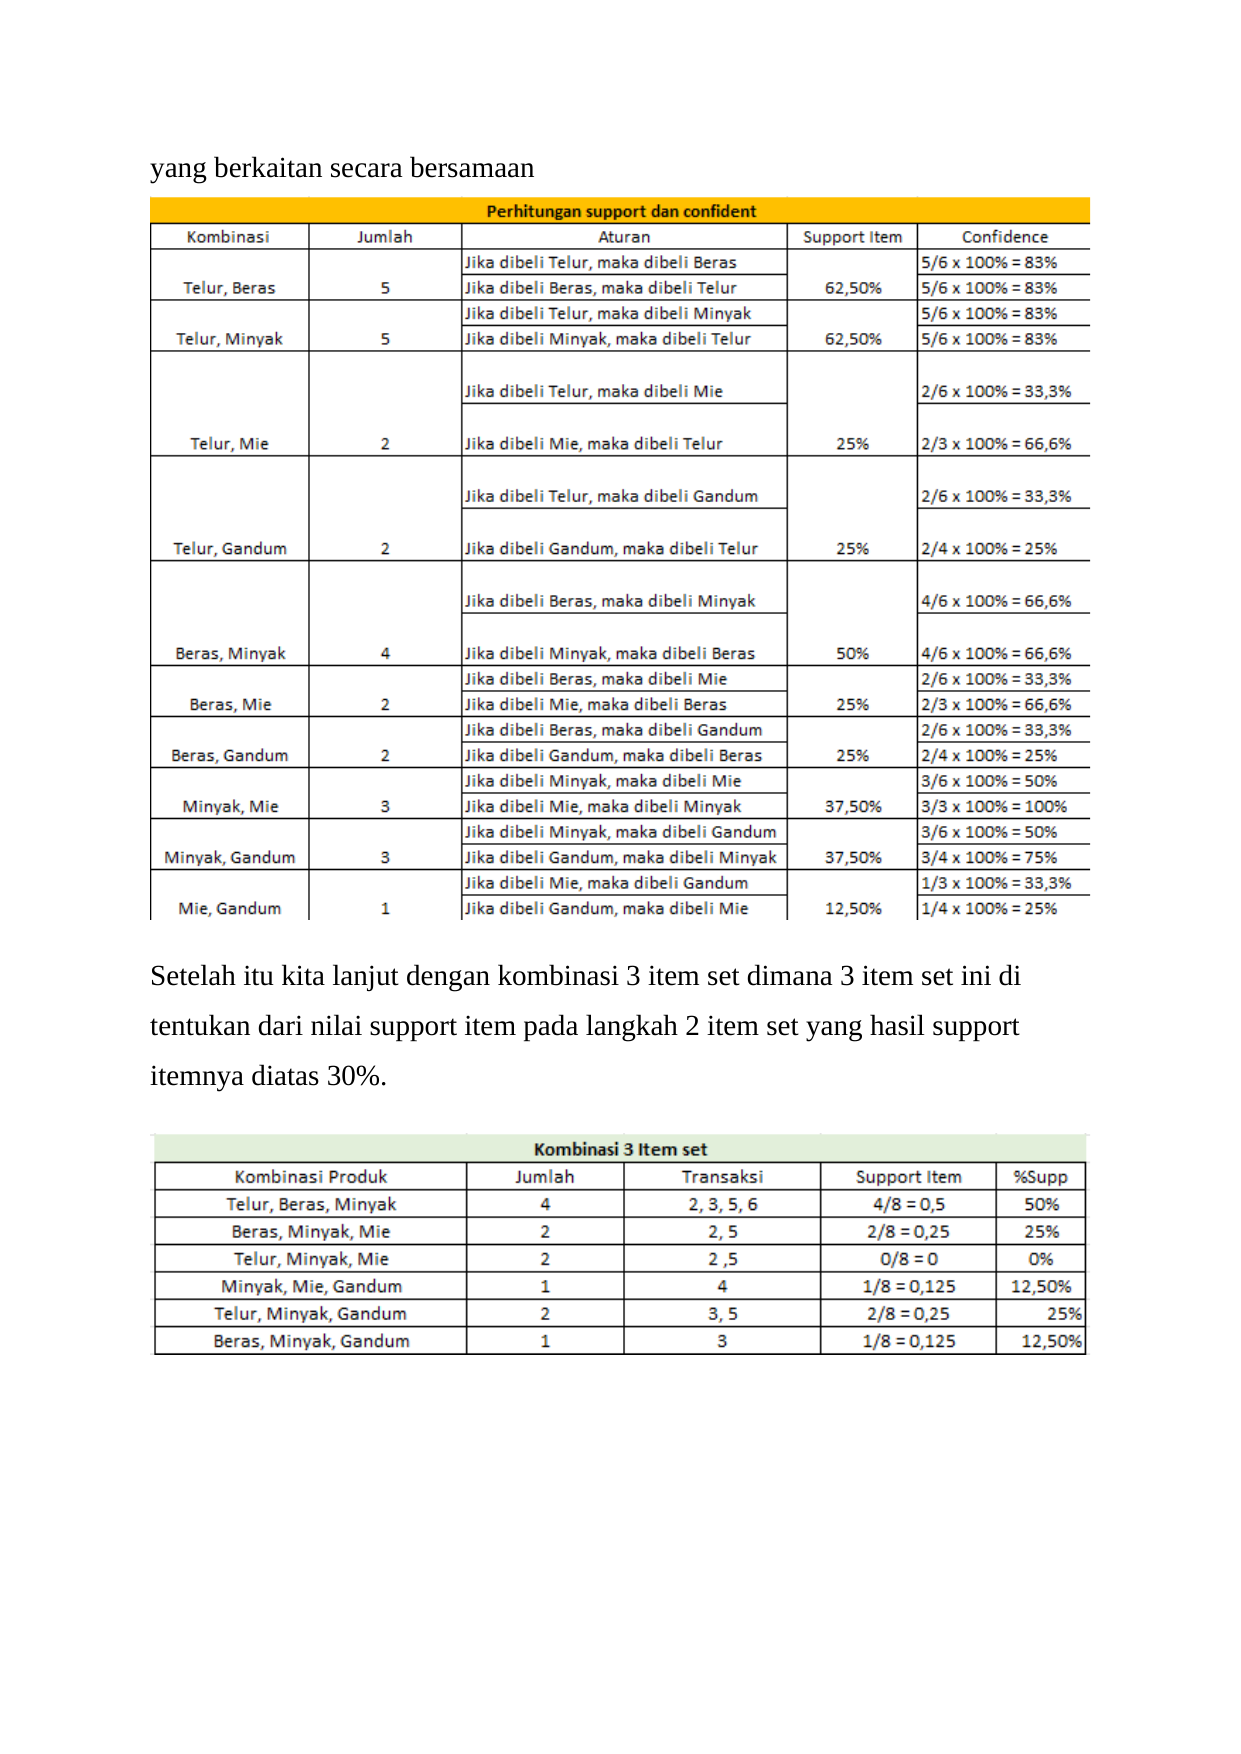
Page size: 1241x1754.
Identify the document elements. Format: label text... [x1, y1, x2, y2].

text Setelah itu kita lanjut dengan kombinasi 3 item set dimana 3 item set ini di tentukan dari nilai support item pada langkah 2 item set yang hasil support itemnya diatas 30%. [150, 958, 1090, 1092]
picture [150, 1133, 1091, 1355]
picture [150, 196, 1091, 920]
text Terlihat setelah diasosiasikan, hasil support terdapat lebih kecil dari 30%. Setelah itu kita cari nilai confidence berdasarkan aturan yang ditentukan untuk setiap A dan B. Penulis menetapkan nilai threshold untuk Confidence pada studi kasus ini adalah 60%. Maka untuk setiap pembelian dengan nilai confidence diatas 60% akan memberikan kepastian bahwa pembeli akan membeli 2 item yang berkaitan secara bersamaan [150, 150, 1090, 196]
